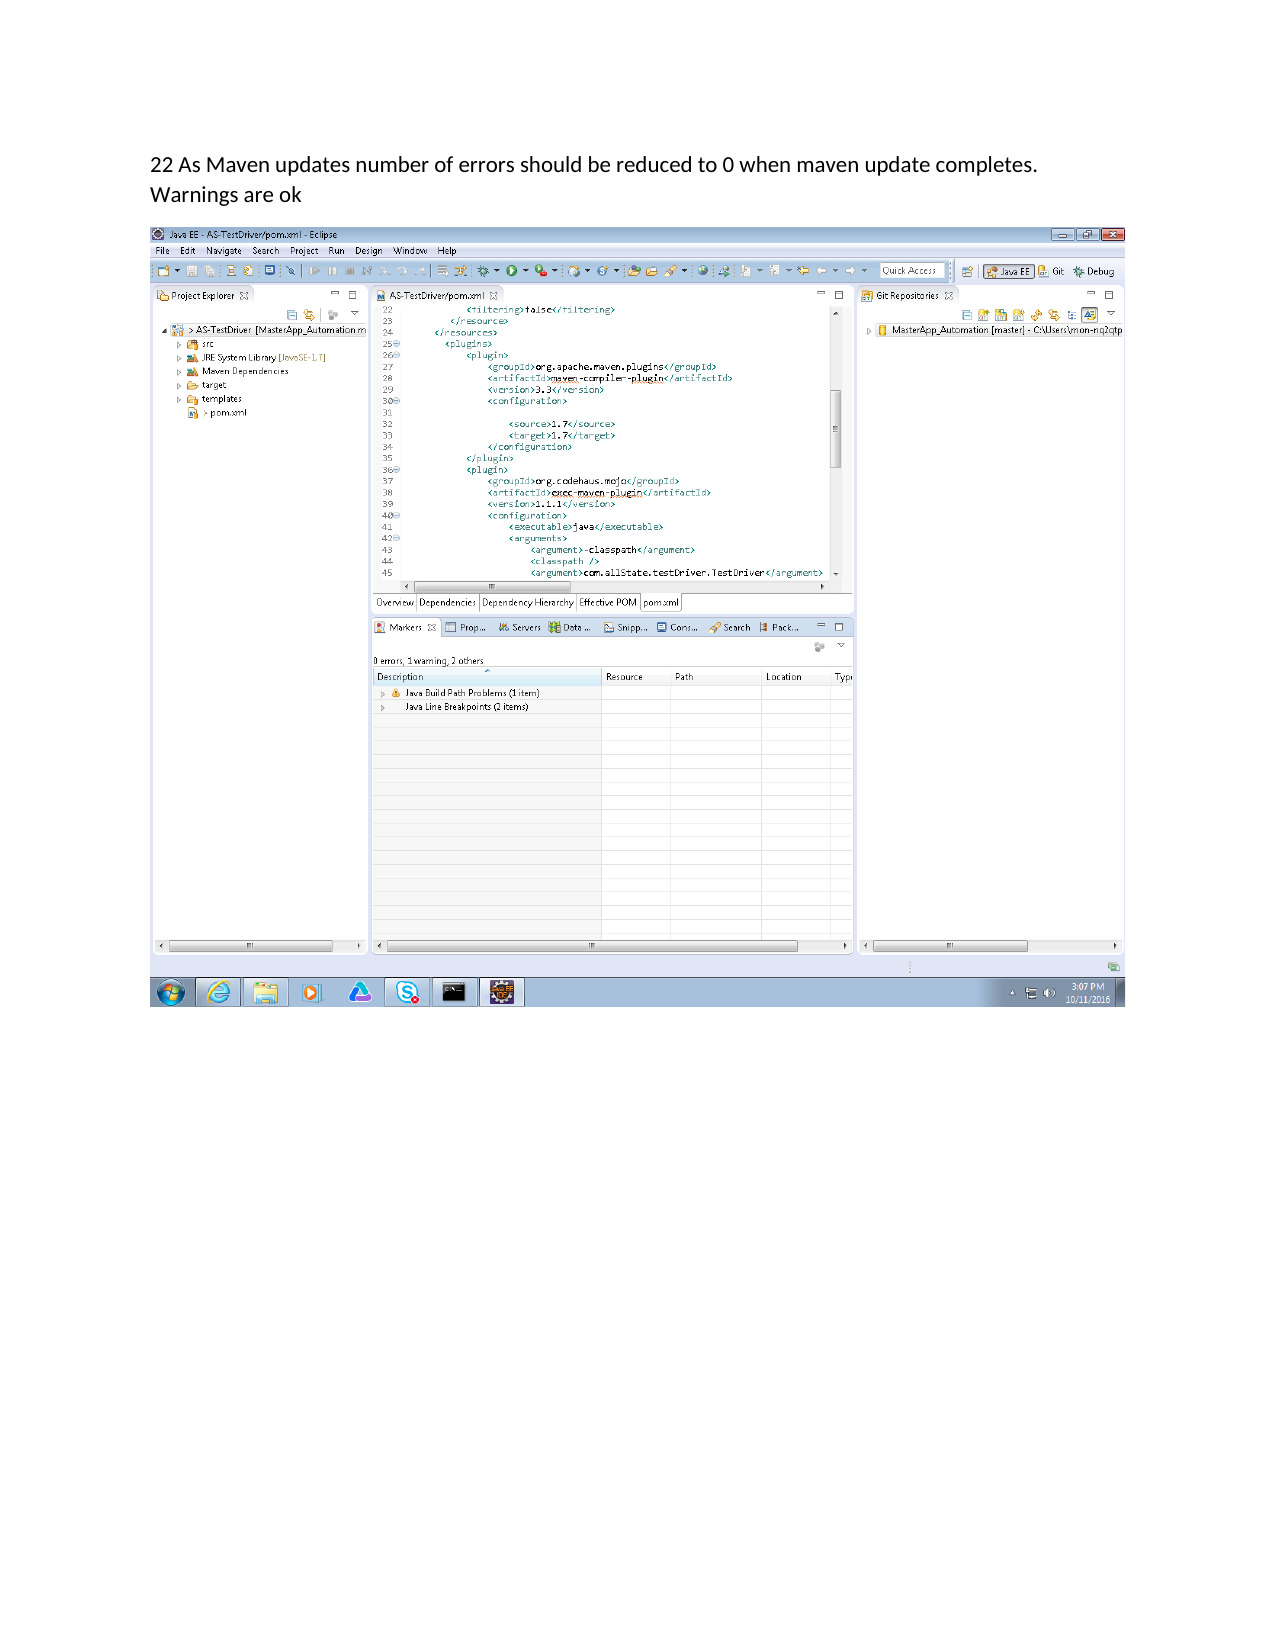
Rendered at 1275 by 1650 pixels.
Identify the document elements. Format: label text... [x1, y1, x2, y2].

text 22 As Maven updates number of errors should be reduced to 0 when maven update completes. Warnings are ok [150, 150, 1125, 208]
picture [150, 227, 1125, 1007]
